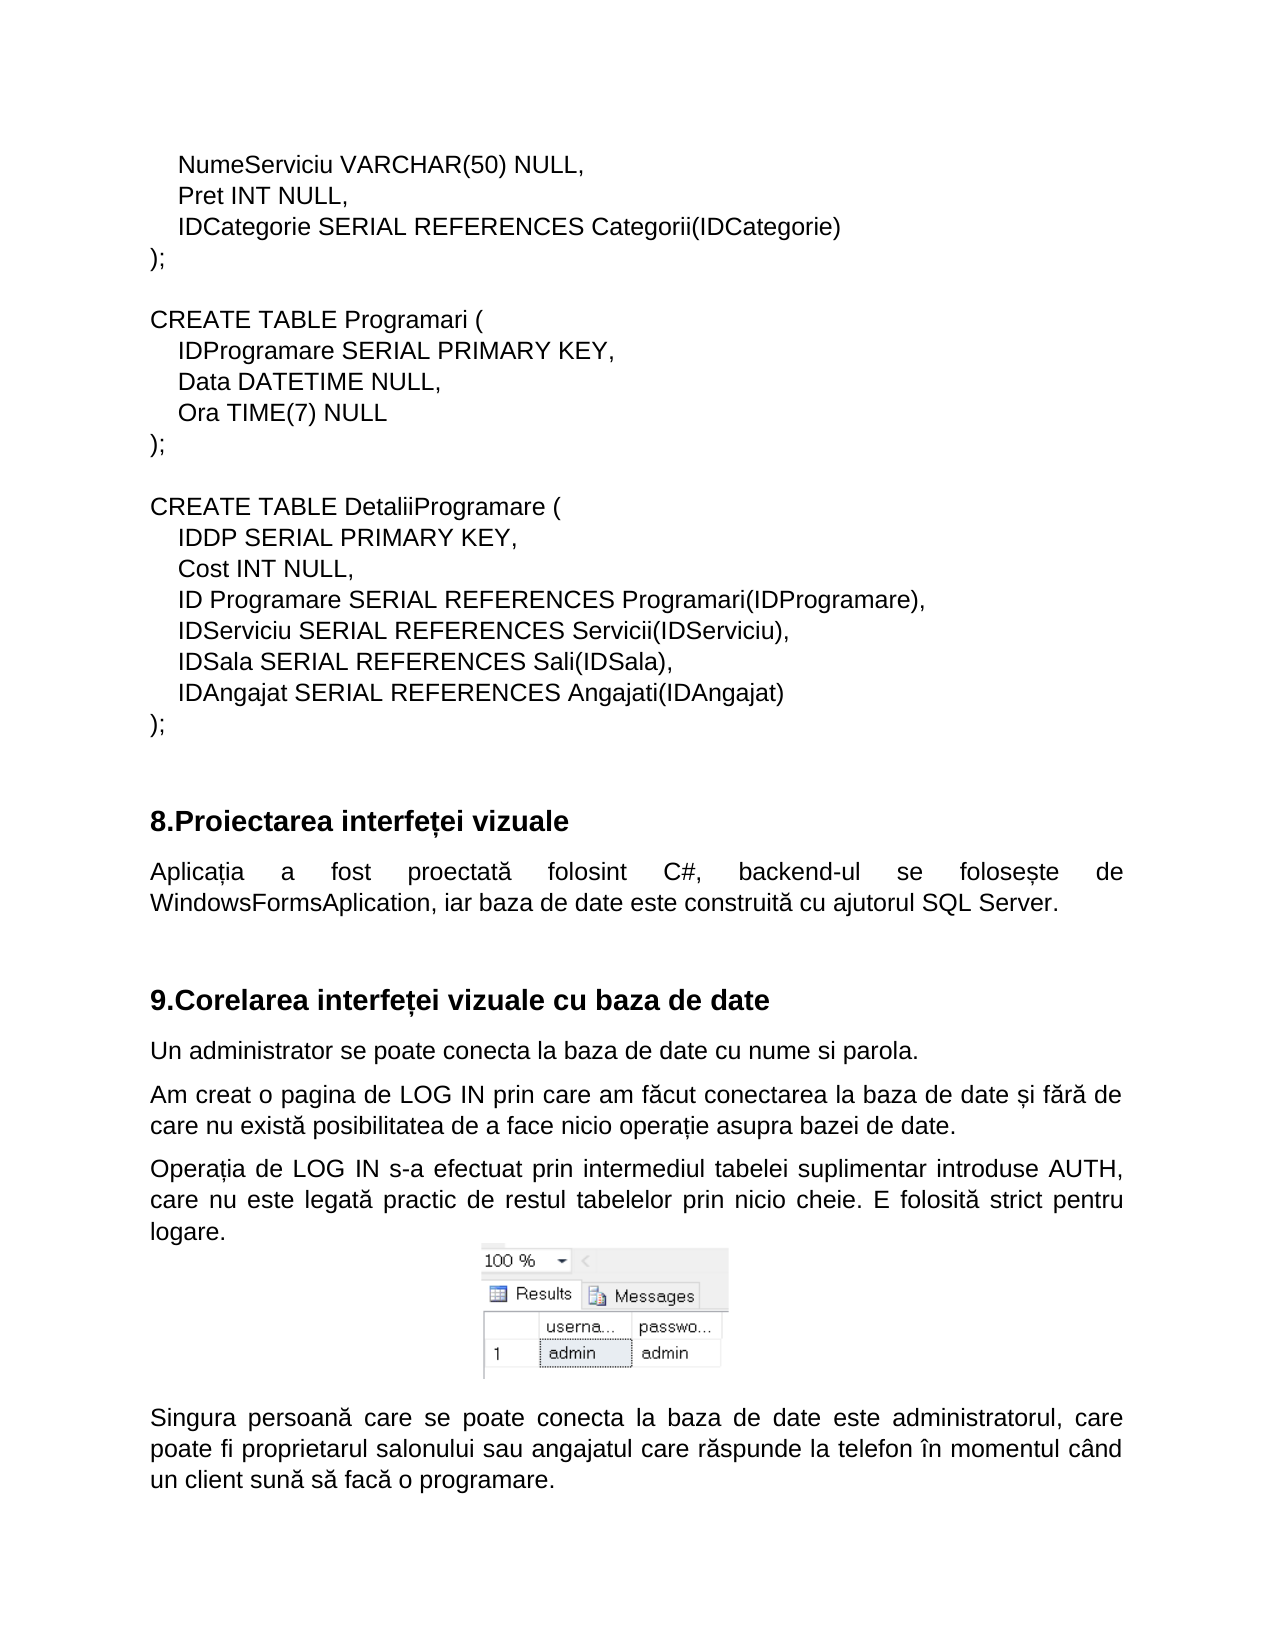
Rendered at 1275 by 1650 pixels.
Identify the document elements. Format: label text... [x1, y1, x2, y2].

list NumeServiciu VARCHAR(50) NULL, [150, 150, 1125, 179]
list Ora TIME(7) NULL [150, 398, 1125, 427]
list IDAngajat SERIAL REFERENCES Angajati(IDAngajat) [150, 678, 1125, 706]
text Aplicația a fost proectată folosint C#, backend-ul se folosește de WindowsFormsAplication, iar baza de date este construită cu ajutorul SQL Server. [150, 857, 1125, 917]
text Am creat o pagina de LOG IN prin care am făcut conectarea la baza de date și fără de care nu există posibilitatea de a face nicio operație asupra bazei de date. [150, 1080, 1125, 1139]
text 8.Proiectarea interfeței vizuale [150, 804, 1125, 838]
list IDProgramare SERIAL PRIMARY KEY, [150, 336, 1125, 365]
list ); [150, 709, 1125, 737]
text Singura persoană care se poate conecta la baza de date este administratorul, care poate fi proprietarul salonului sau angajatul care răspunde la telefon în momentul când un client sună să facă o programare. [150, 1403, 1125, 1494]
text Un administrator se poate conecta la baza de date cu nume si parola. [150, 1036, 1125, 1065]
list IDSala SERIAL REFERENCES Sali(IDSala), [150, 647, 1125, 675]
text 9.Corelarea interfeței vizuale cu baza de date [150, 983, 1125, 1017]
list Pret INT NULL, [150, 181, 1125, 210]
list CREATE TABLE DetaliiProgramare ( [150, 491, 1125, 520]
list ); [150, 429, 1125, 458]
list CREATE TABLE Programari ( [150, 305, 1125, 334]
list ID Programare SERIAL REFERENCES Programari(IDProgramare), [150, 584, 1125, 613]
list Cost INT NULL, [150, 553, 1125, 582]
list IDDP SERIAL PRIMARY KEY, [150, 522, 1125, 551]
text Operația de LOG IN s-a efectuat prin intermediul tabelei suplimentar introduse AUTH, care nu este legată practic de restul tabelelor prin nicio cheie. E folosită strict pentru logare. [150, 1154, 1125, 1245]
list ); [150, 243, 1125, 272]
list IDServiciu SERIAL REFERENCES Servicii(IDServiciu), [150, 616, 1125, 644]
list Data DATETIME NULL, [150, 367, 1125, 396]
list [150, 212, 1125, 241]
picture [481, 1245, 729, 1379]
